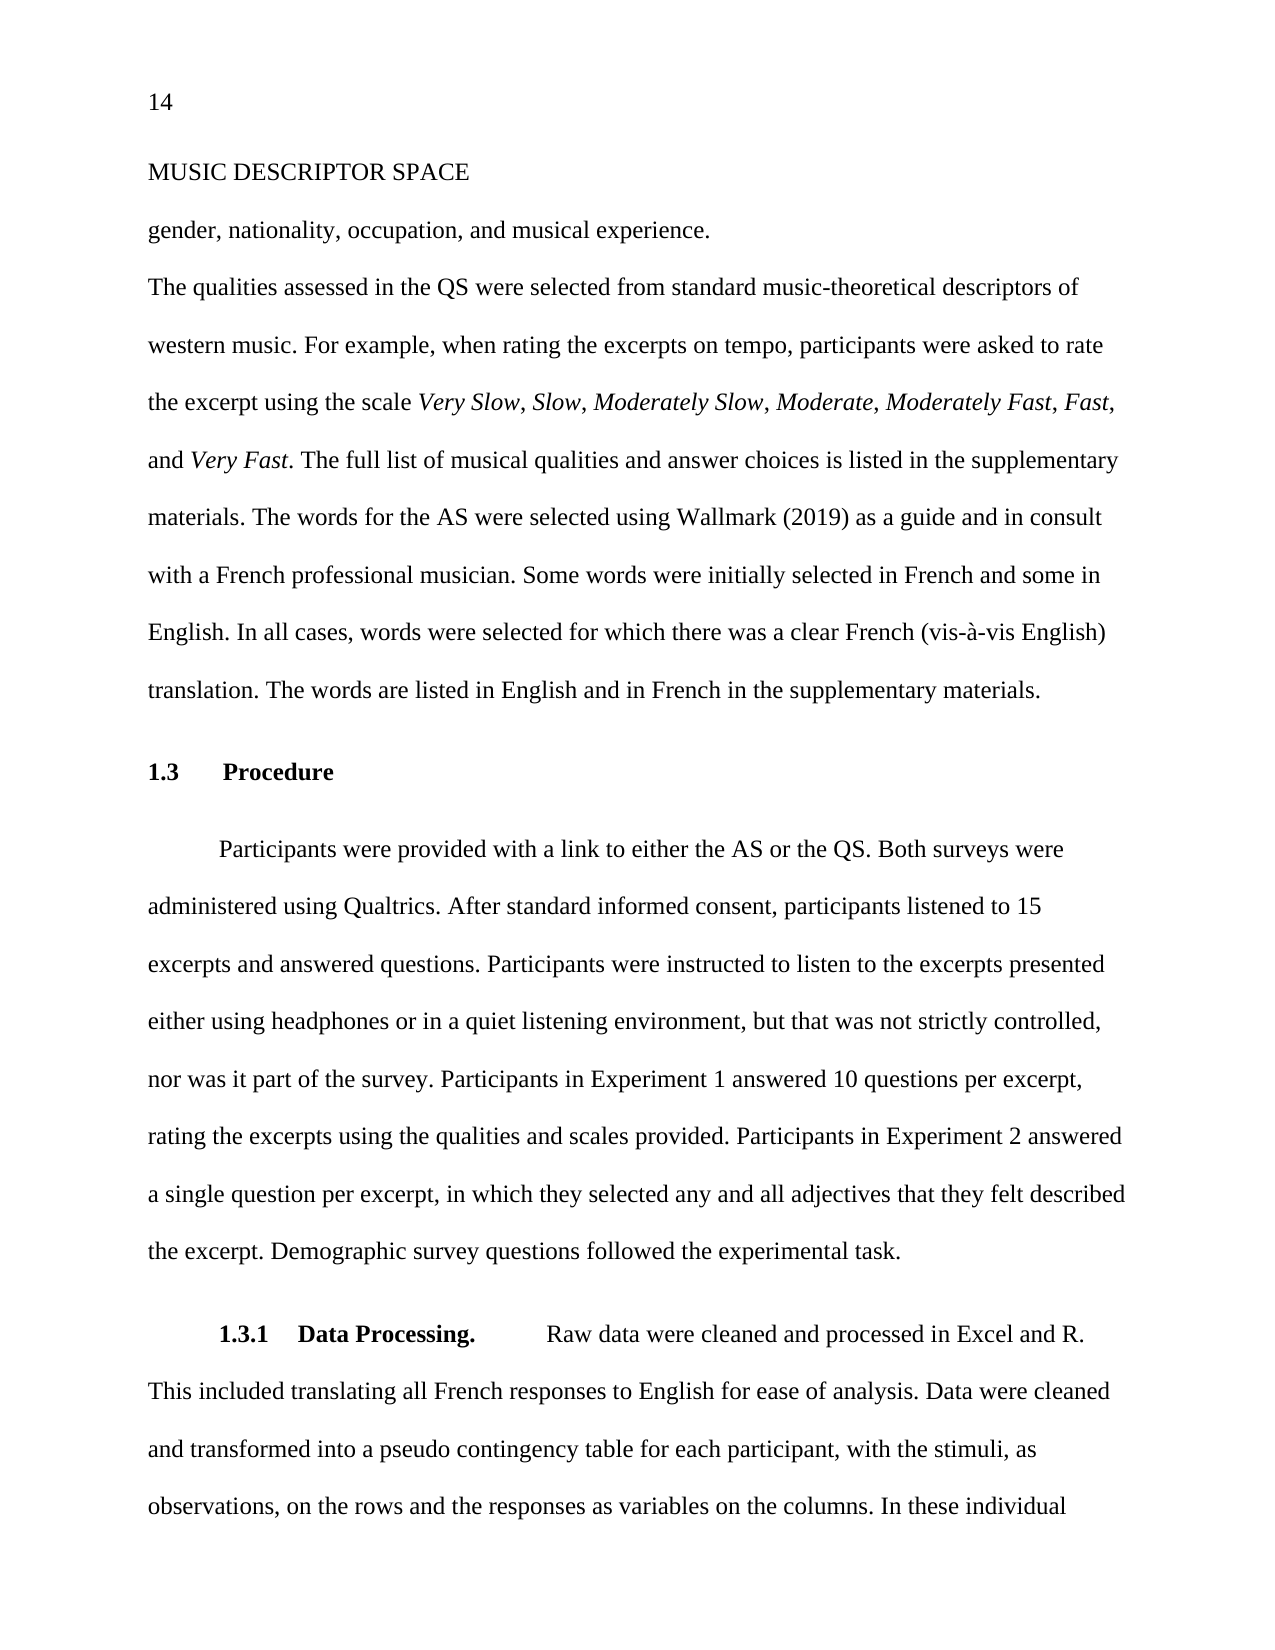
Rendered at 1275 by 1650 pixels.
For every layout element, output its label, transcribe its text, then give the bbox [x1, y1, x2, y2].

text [148, 1319, 1127, 1520]
subtitle 1.3.1 Data Processing. [148, 1319, 475, 1347]
text Participants were provided with a link to either the AS or the QS. Both surveys were administered using Qualtrics. After standard informed consent, participants listened to 15 excerpts and answered questions. Participants were instructed to listen to the excerpts presented either using headphones or in a quiet listening environment, but that was not strictly controlled, nor was it part of the survey. Participants in Experiment 1 answered 10 questions per excerpt, rating the excerpts using the qualities and scales provided. Participants in Experiment 2 answered a single question per excerpt, in which they selected any and all adjectives that they felt described the excerpt. Demographic survey questions followed the experimental task. [148, 834, 1127, 1265]
subtitle 1.3 Procedure [148, 757, 1127, 786]
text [148, 215, 1127, 704]
